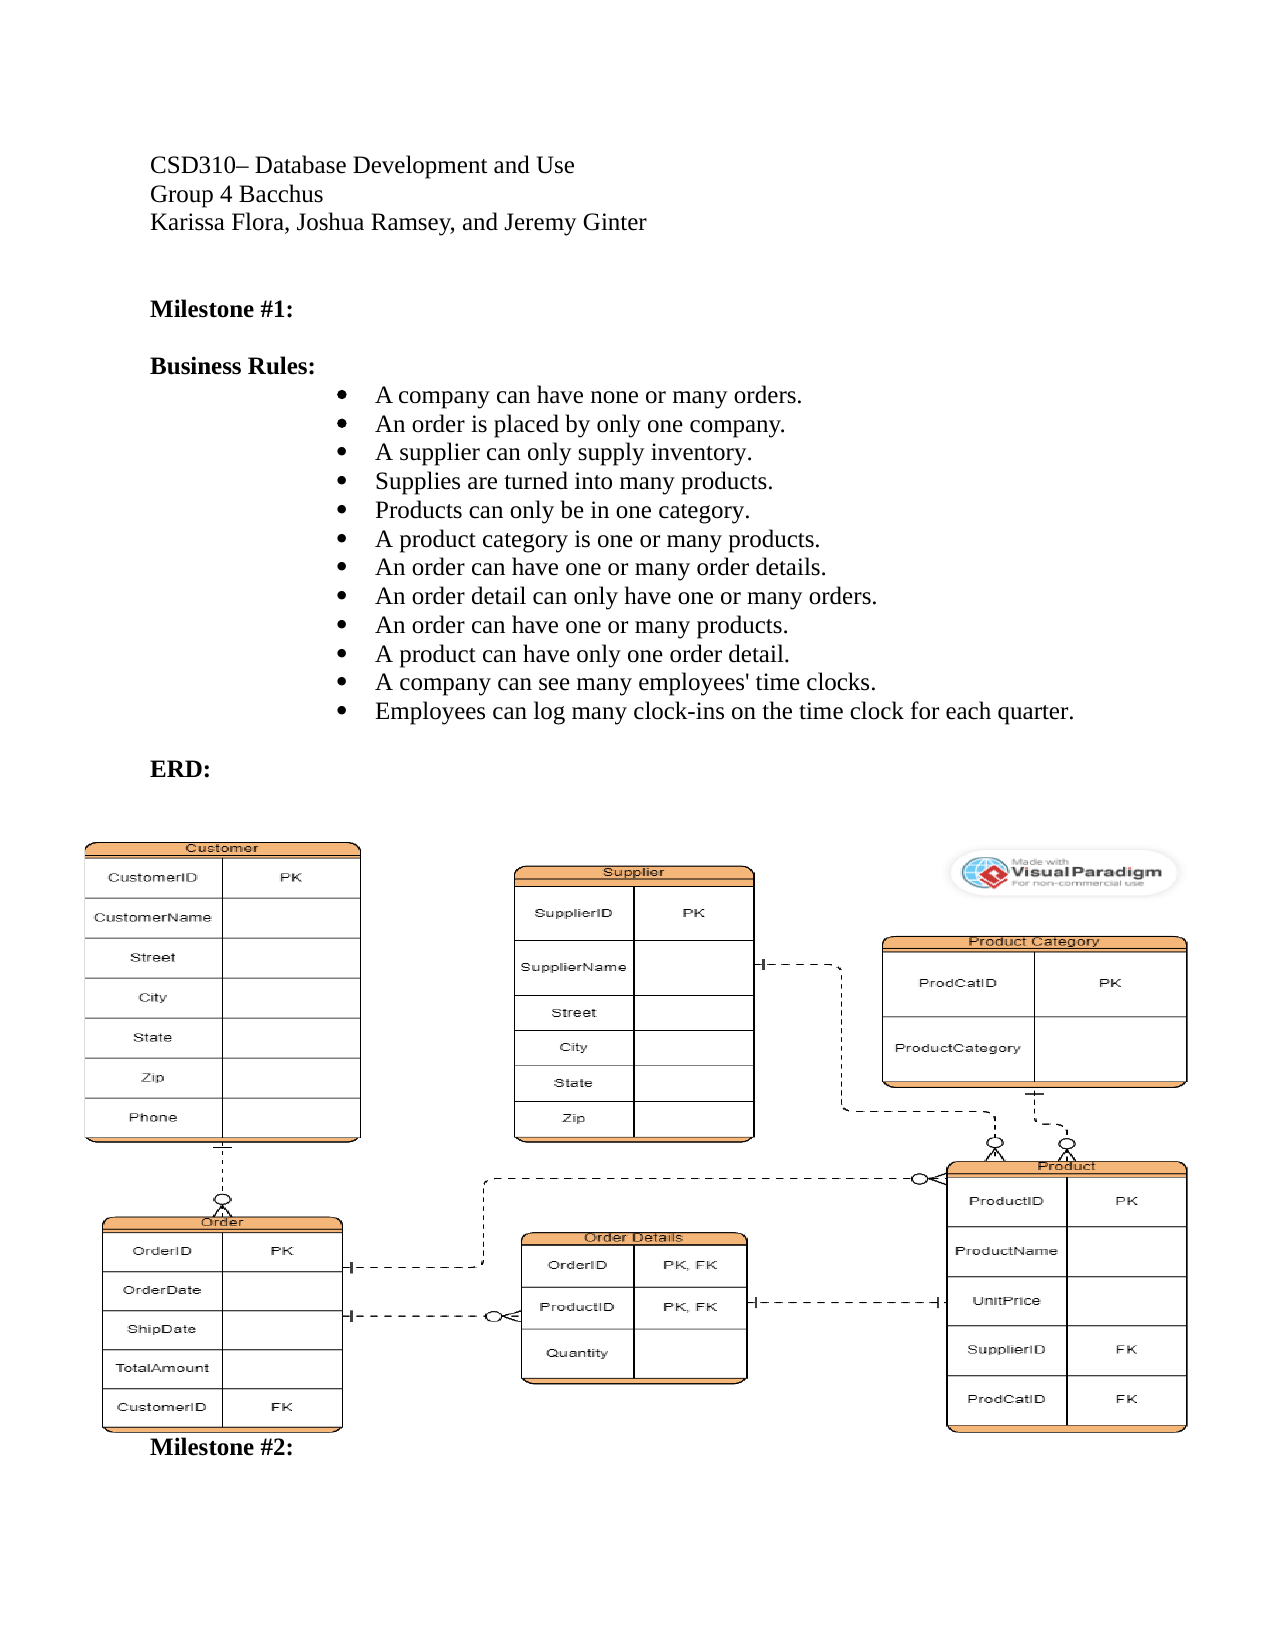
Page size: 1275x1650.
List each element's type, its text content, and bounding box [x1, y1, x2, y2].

text Karissa Flora, Joshua Ramsey, and Jeremy Ginter [150, 207, 1125, 236]
list A company can see many employees' time clocks. [337, 667, 1125, 696]
text Group 4 Bacchus [150, 179, 1125, 207]
list A product can have only one order detail. [337, 639, 1125, 667]
list A supplier can only supply inventory. [337, 437, 1125, 466]
list Supplies are turned into many products. [337, 466, 1125, 495]
list An order is placed by only one company. [337, 409, 1125, 437]
list Employees can log many clock-ins on the time clock for each quarter. [337, 696, 1125, 725]
picture [84, 842, 1188, 1433]
list A product category is one or many products. [337, 524, 1125, 552]
list A company can have none or many orders. [337, 380, 1125, 409]
text Business Rules: [150, 351, 1125, 380]
text CSD310– Database Development and Use [150, 150, 1125, 179]
list An order can have one or many products. [337, 610, 1125, 639]
list An order detail can only have one or many orders. [337, 581, 1125, 610]
text Milestone #1: [150, 294, 1125, 322]
list An order can have one or many order details. [337, 552, 1125, 581]
text Milestone #2: [150, 1433, 1125, 1461]
list Products can only be in one category. [337, 495, 1125, 524]
text ERD: [150, 754, 1125, 782]
